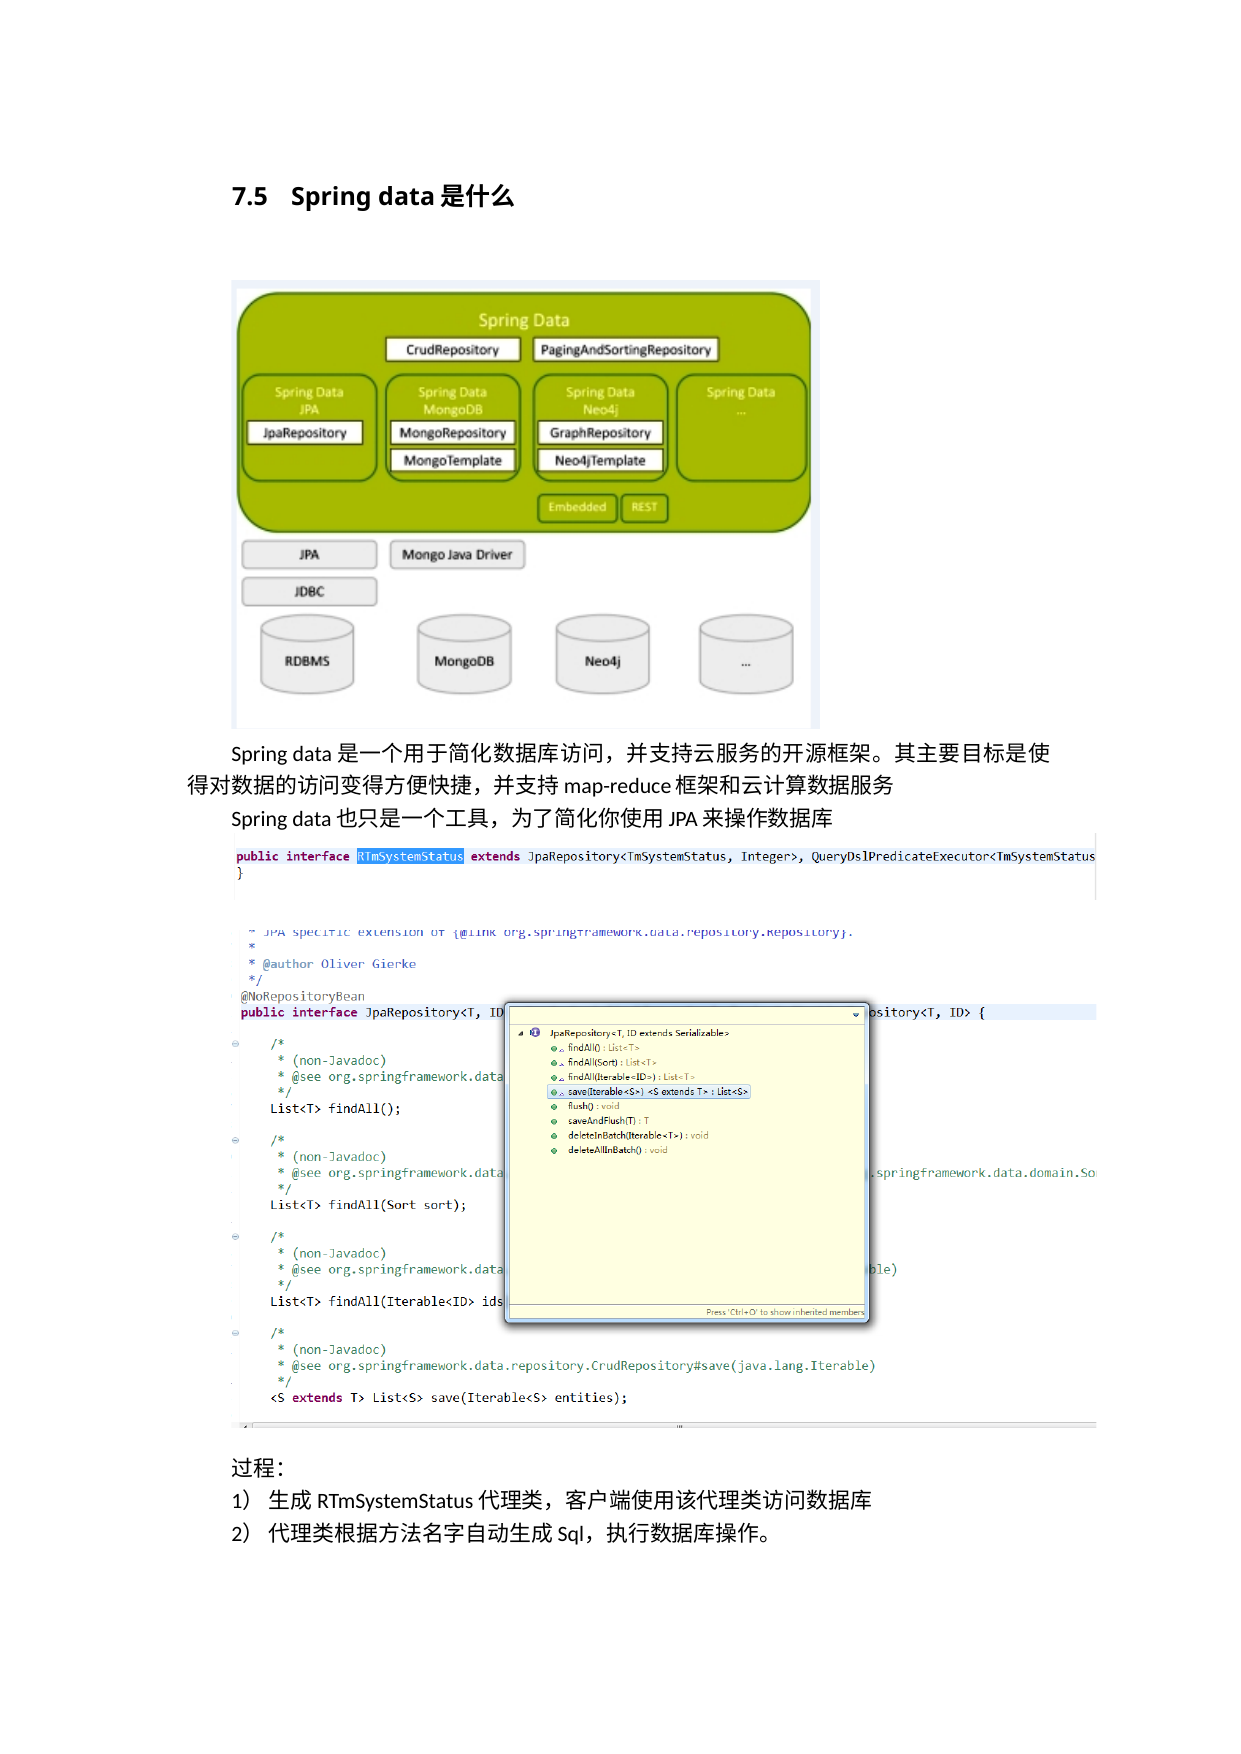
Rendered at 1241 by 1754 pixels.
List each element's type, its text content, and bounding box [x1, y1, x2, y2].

text 过程： [187, 1451, 1053, 1483]
subtitle Spring data是什么 [232, 162, 1053, 227]
text Spring data也只是一个工具，为了简化你使用JPA来操作数据库 [187, 801, 1053, 833]
picture [231, 280, 820, 729]
text Spring data是一个用于简化数据库访问，并支持云服务的开源框架。其主要目标是使得对数据的访问变得方便快捷，并支持map-reduce框架和云计算数据服务 [187, 736, 1053, 801]
picture [231, 930, 1097, 1428]
picture [231, 833, 1097, 900]
list 生成RTmSystemStatus代理类，客户端使用该代理类访问数据库 [231, 1483, 1053, 1516]
list 代理类根据方法名字自动生成Sql，执行数据库操作。 [231, 1516, 1053, 1548]
